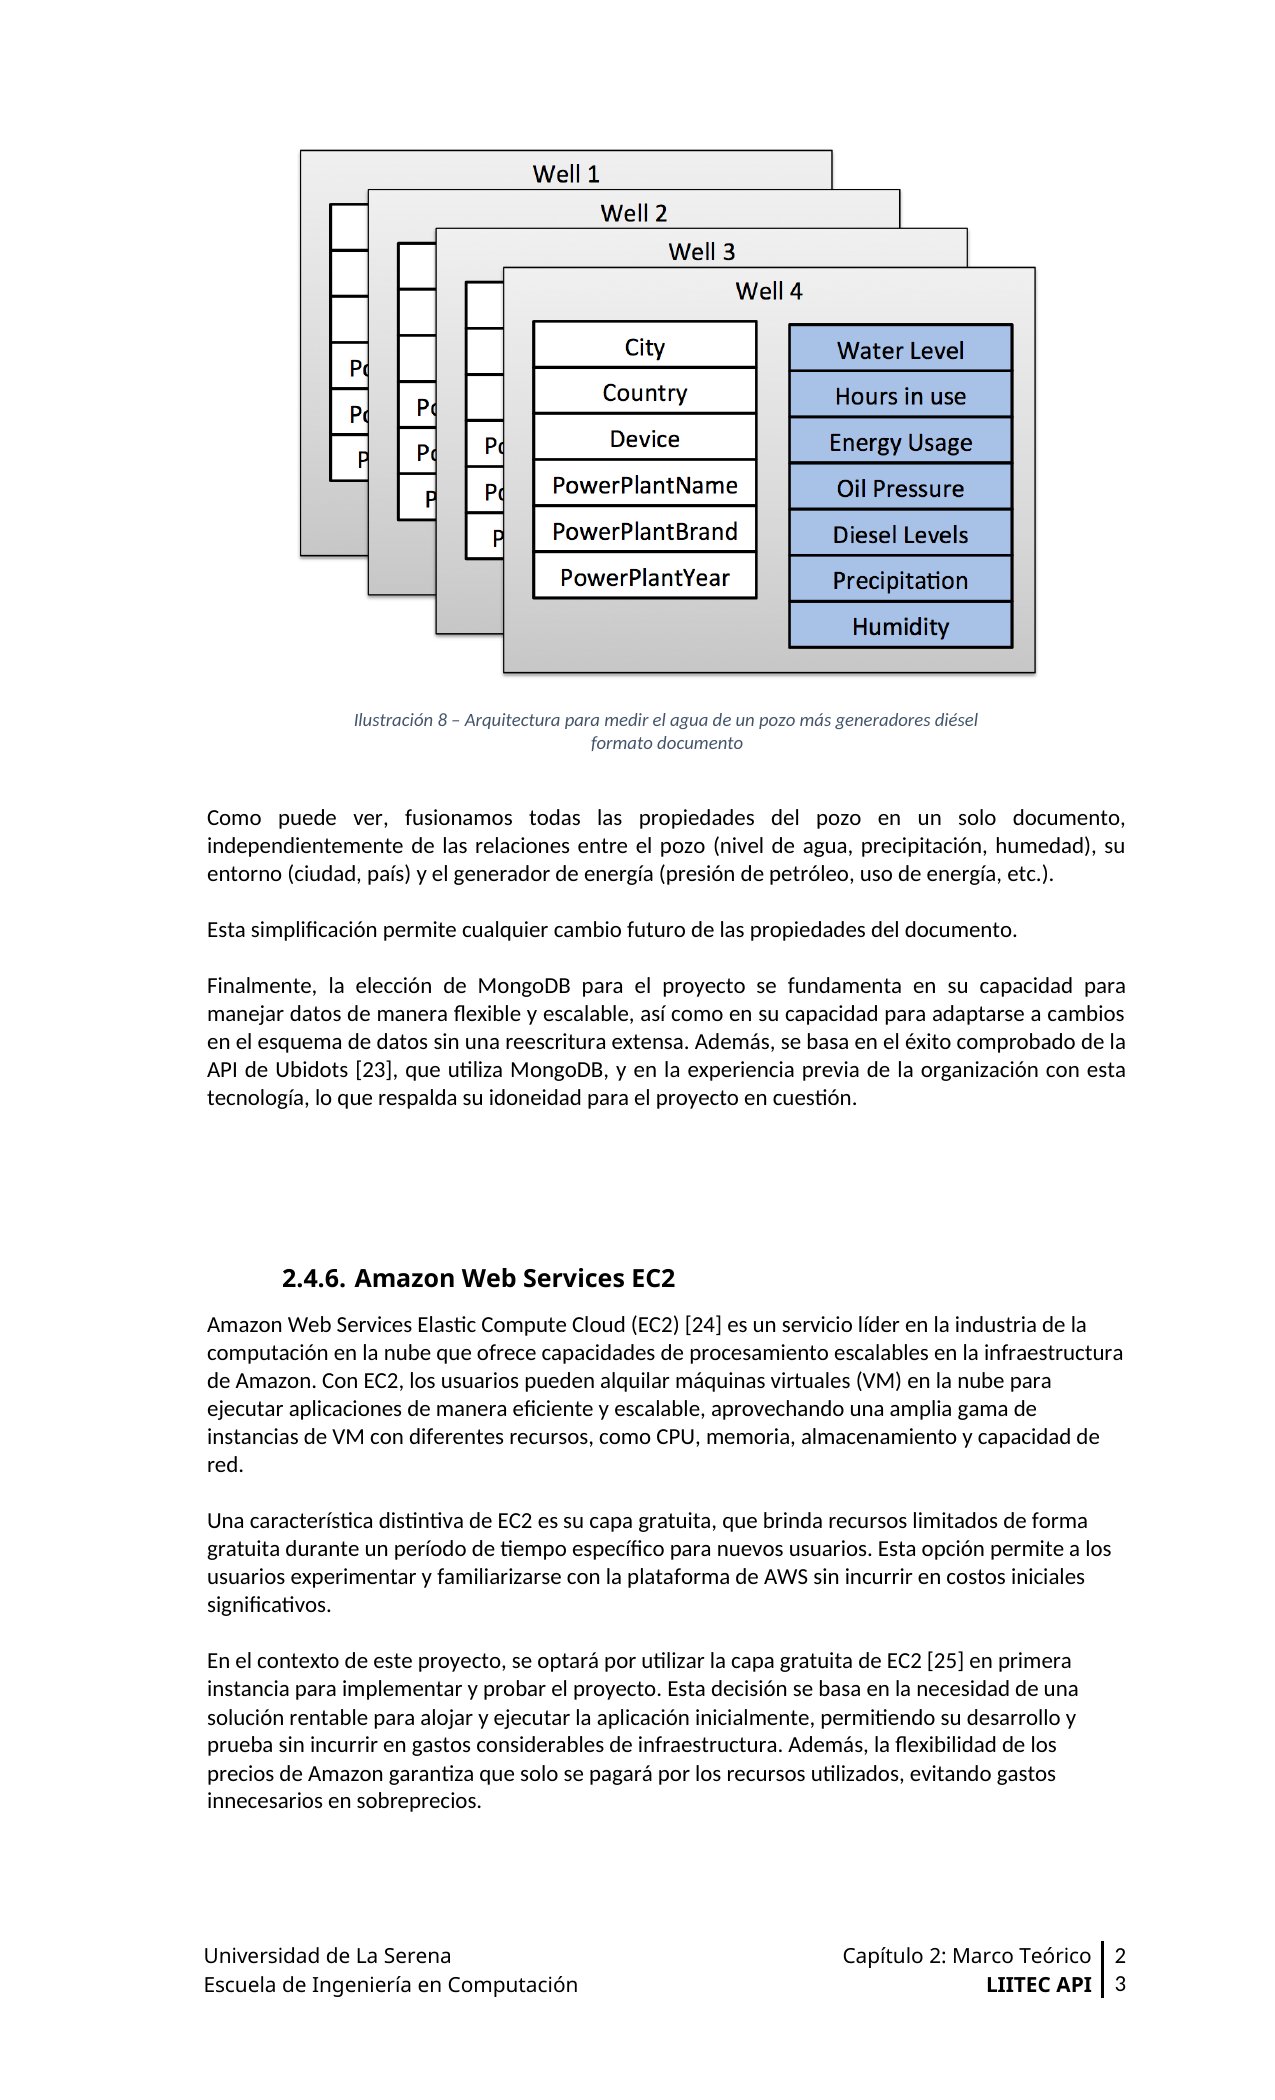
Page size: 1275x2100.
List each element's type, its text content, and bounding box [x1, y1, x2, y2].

text Finalmente, la elección de MongoDB para el proyecto se fundamenta en su capacidad para manejar datos de manera flexible y escalable, así como en su capacidad para adaptarse a cambios en el esquema de datos sin una reescritura extensa. Además, se basa en el éxito comprobado de la API de Ubidots [23], que utiliza MongoDB, y en la experiencia previa de la organización con esta tecnología, lo que respalda su idoneidad para el proyecto en cuestión. [207, 971, 1127, 1111]
text En el contexto de este proyecto, se optará por utilizar la capa gratuita de EC2 [25] en primera instancia para implementar y probar el proyecto. Esta decisión se basa en la necesidad de una solución rentable para alojar y ejecutar la aplicación inicialmente, permitiendo su desarrollo y prueba sin incurrir en gastos considerables de infraestructura. Además, la flexibilidad de los precios de Amazon garantiza que solo se pagará por los recursos utilizados, evitando gastos innecesarios en sobreprecios. [207, 1647, 1127, 1815]
text Una característica distintiva de EC2 es su capa gratuita, que brinda recursos limitados de forma gratuita durante un período de tiempo específico para nuevos usuarios. Esta opción permite a los usuarios experimentar y familiarizarse con la plataforma de AWS sin incurrir en costos iniciales significativos. [207, 1506, 1127, 1618]
text Ilustración 8 – Arquitectura para medir el agua de un pozo más generadores diésel formato documento [207, 708, 1127, 754]
subtitle Amazon Web Services EC2 [282, 1261, 1127, 1295]
text Esta simplificación permite cualquier cambio futuro de las propiedades del documento. [207, 915, 1127, 943]
text Como puede ver, fusionamos todas las propiedades del pozo en un solo documento, independientemente de las relaciones entre el pozo (nivel de agua, precipitación, humedad), su entorno (ciudad, país) y el generador de energía (presión de petróleo, uso de energía, etc.). [207, 803, 1127, 887]
text Amazon Web Services Elastic Compute Cloud (EC2) [24] es un servicio líder en la industria de la computación en la nube que ofrece capacidades de procesamiento escalables en la infraestructura de Amazon. Con EC2, los usuarios pueden alquilar máquinas virtuales (VM) en la nube para ejecutar aplicaciones de manera eficiente y escalable, aprovechando una amplia gama de instancias de VM con diferentes recursos, como CPU, memoria, almacenamiento y capacidad de red. [207, 1310, 1127, 1478]
picture [294, 147, 1040, 681]
